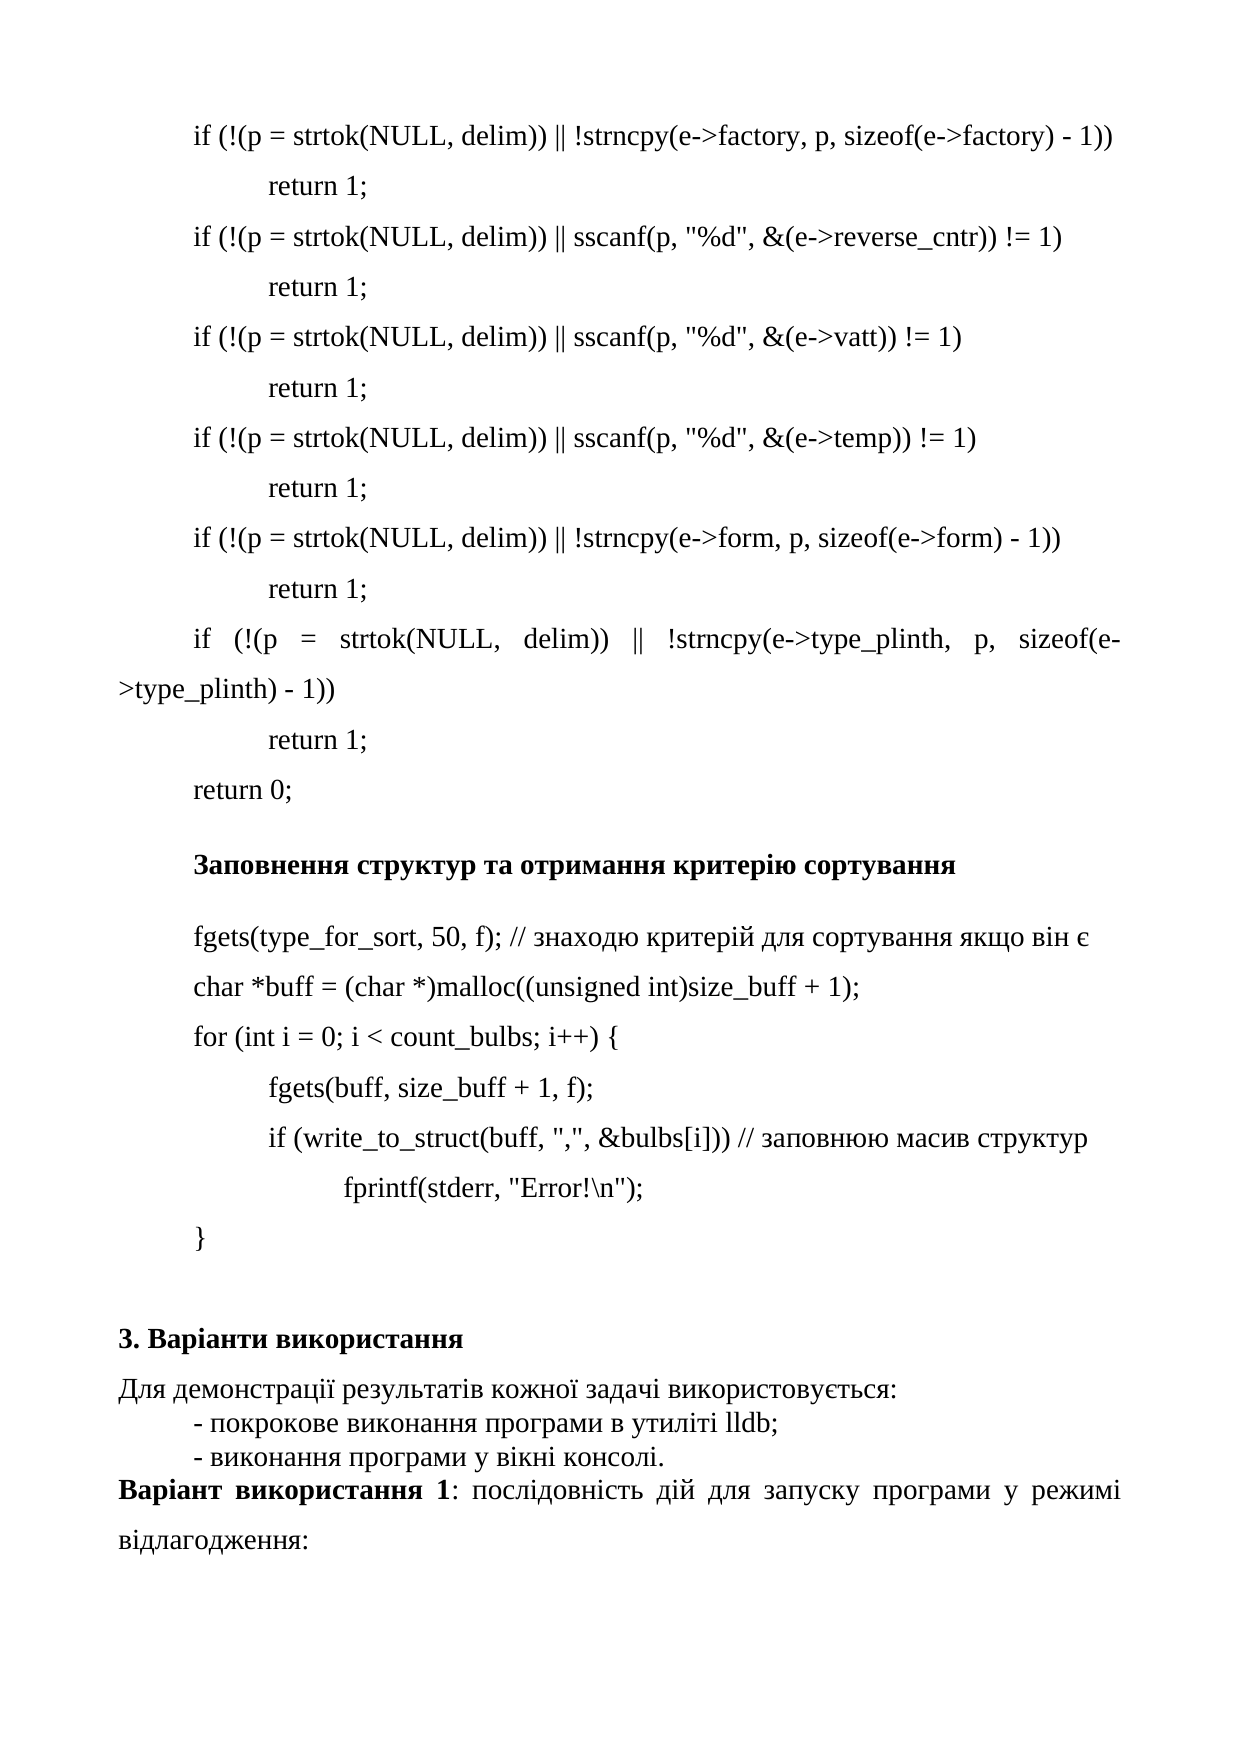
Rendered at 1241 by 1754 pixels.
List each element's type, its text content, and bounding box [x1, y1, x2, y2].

subtitle Заповнення структур та отримання критерію сортування [118, 847, 1122, 881]
text char *buff = (char *)malloc((unsigned int)size_buff + 1); [118, 969, 1122, 1003]
text Для демонстрації результатів кожної задачі використовується: [118, 1372, 1122, 1405]
text fgets(buff, size_buff + 1, f); [118, 1070, 1122, 1103]
text for (int i = 0; i < count_bulbs; i++) { [118, 1019, 1122, 1053]
text } [118, 1221, 1122, 1254]
text return 1; [118, 571, 1122, 604]
text if (!(p = strtok(NULL, delim)) || sscanf(p, "%d", &(e->vatt)) != 1) [118, 319, 1122, 353]
text if (!(p = strtok(NULL, delim)) || sscanf(p, "%d", &(e->reverse_cntr)) != 1) [118, 219, 1122, 252]
text return 1; [118, 722, 1122, 755]
text return 1; [118, 370, 1122, 403]
text if (write_to_struct(buff, ",", &bulbs[i])) // заповнюю масив структур [118, 1120, 1122, 1153]
text fgets(type_for_sort, 50, f); // знаходю критерій для сортування якщо він є [118, 919, 1122, 952]
text - покрокове виконання програми в утиліті lldb; [118, 1405, 1122, 1439]
text return 1; [118, 168, 1122, 202]
text fprintf(stderr, "Error!\n"); [118, 1170, 1122, 1204]
text if (!(p = strtok(NULL, delim)) || sscanf(p, "%d", &(e->temp)) != 1) [118, 420, 1122, 453]
text return 1; [118, 470, 1122, 504]
text return 0; [118, 772, 1122, 806]
text return 1; [118, 269, 1122, 303]
text if (!(p = strtok(NULL, delim)) || !strncpy(e->type_plinth, p, sizeof(e->type_plinth) - 1)) [118, 621, 1122, 705]
text Варіант використання 1: послідовність дій для запуску програми у режимі відлагодження: [118, 1472, 1122, 1556]
subtitle 3. Варіанти використання [118, 1321, 1122, 1355]
text if (!(p = strtok(NULL, delim)) || !strncpy(e->form, p, sizeof(e->form) - 1)) [118, 521, 1122, 554]
text - виконання програми у вікні консолі. [118, 1439, 1122, 1472]
text if (!(p = strtok(NULL, delim)) || !strncpy(e->factory, p, sizeof(e->factory) - 1)) [118, 118, 1122, 152]
